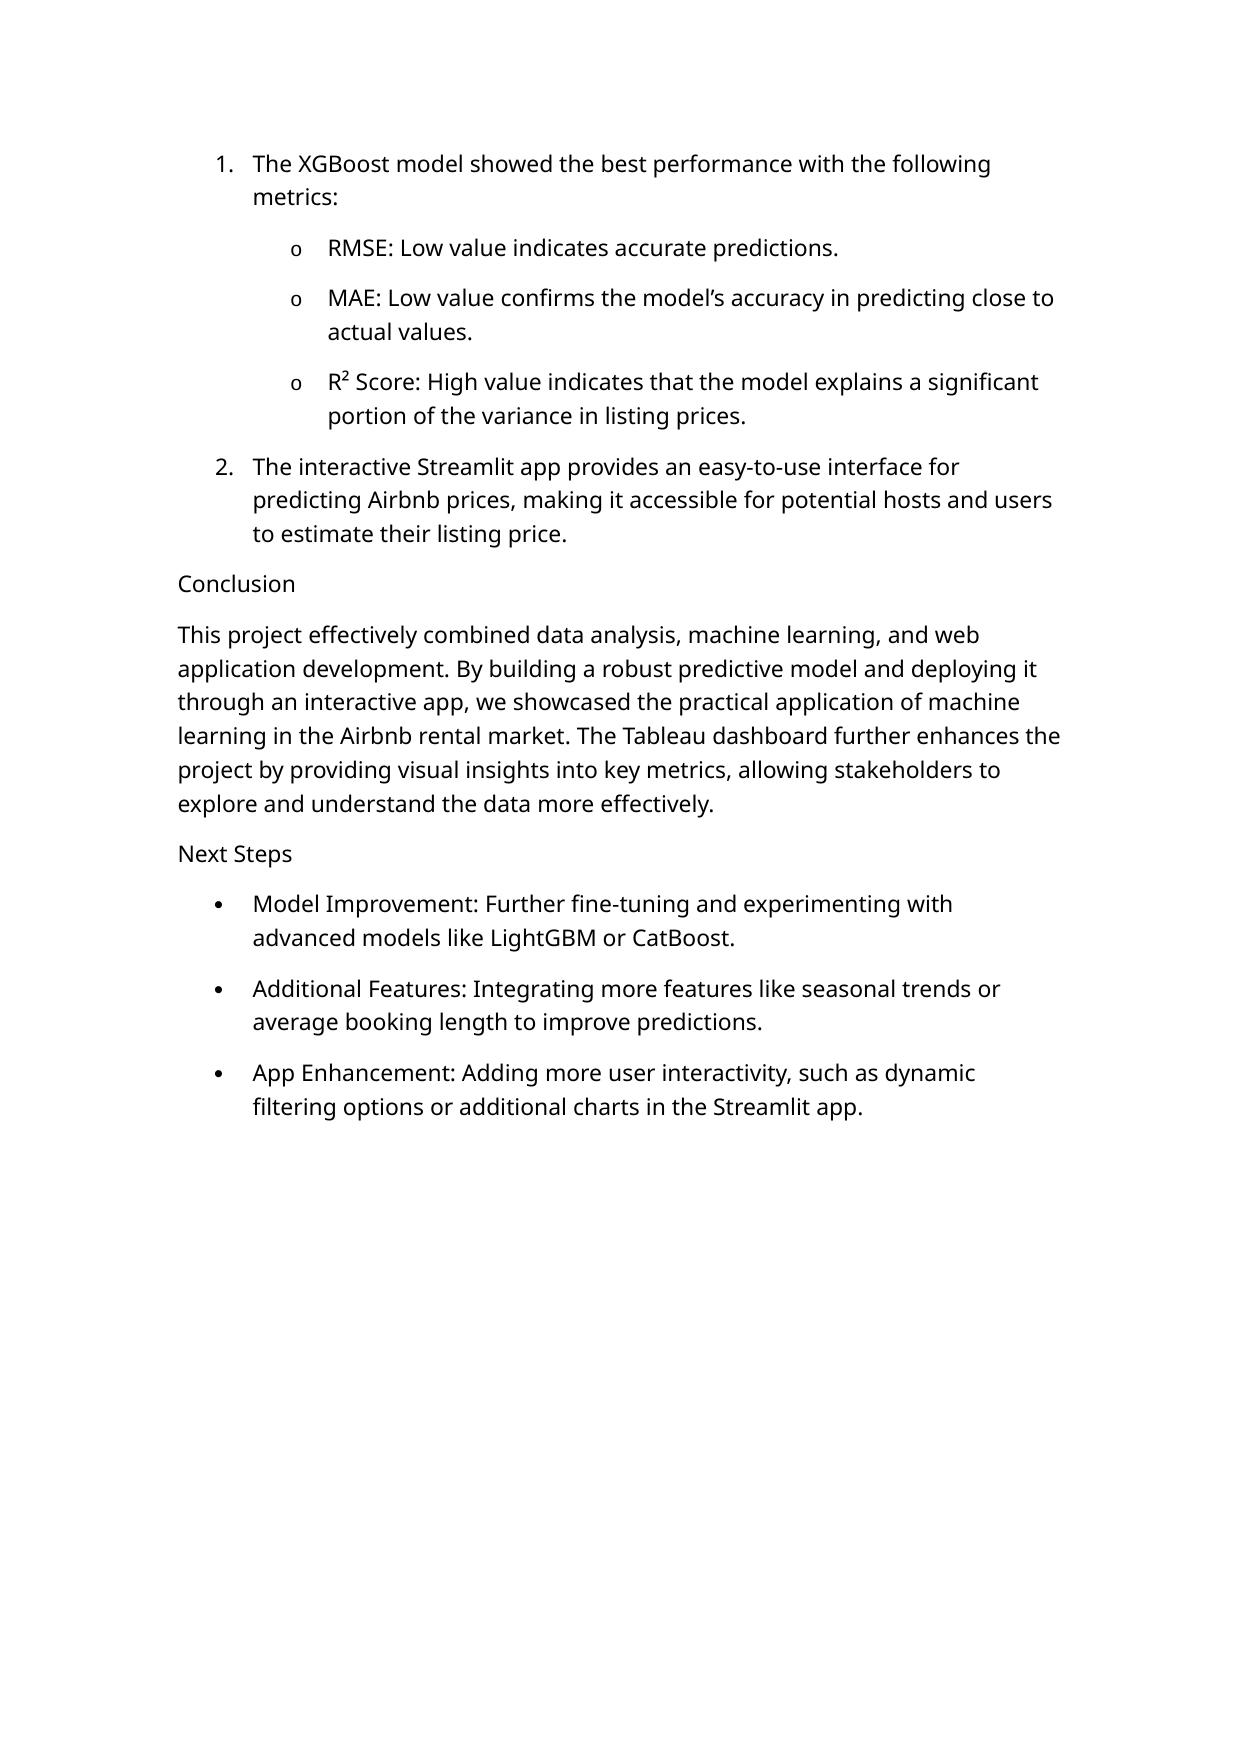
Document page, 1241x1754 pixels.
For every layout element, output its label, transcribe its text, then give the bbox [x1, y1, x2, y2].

list MAE: Low value confirms the model’s accuracy in predicting close to actual values. [290, 282, 1063, 347]
text Next Steps [177, 838, 1063, 869]
list Model Improvement: Further fine-tuning and experimenting with advanced models like LightGBM or CatBoost. [215, 888, 1063, 953]
list RMSE: Low value indicates accurate predictions. [290, 232, 1063, 263]
list App Enhancement: Adding more user interactivity, such as dynamic filtering options or additional charts in the Streamlit app. [215, 1057, 1063, 1122]
text Conclusion [177, 568, 1063, 600]
list The XGBoost model showed the best performance with the following metrics: [215, 148, 1063, 213]
list Additional Features: Integrating more features like seasonal trends or average booking length to improve predictions. [215, 973, 1063, 1038]
list The interactive Streamlit app provides an easy-to-use interface for predicting Airbnb prices, making it accessible for potential hosts and users to estimate their listing price. [215, 451, 1063, 549]
text This project effectively combined data analysis, machine learning, and web application development. By building a robust predictive model and deploying it through an interactive app, we showcased the practical application of machine learning in the Airbnb rental market. The Tableau dashboard further enhances the project by providing visual insights into key metrics, allowing stakeholders to explore and understand the data more effectively. [177, 619, 1063, 819]
list R² Score: High value indicates that the model explains a significant portion of the variance in listing prices. [290, 366, 1063, 431]
